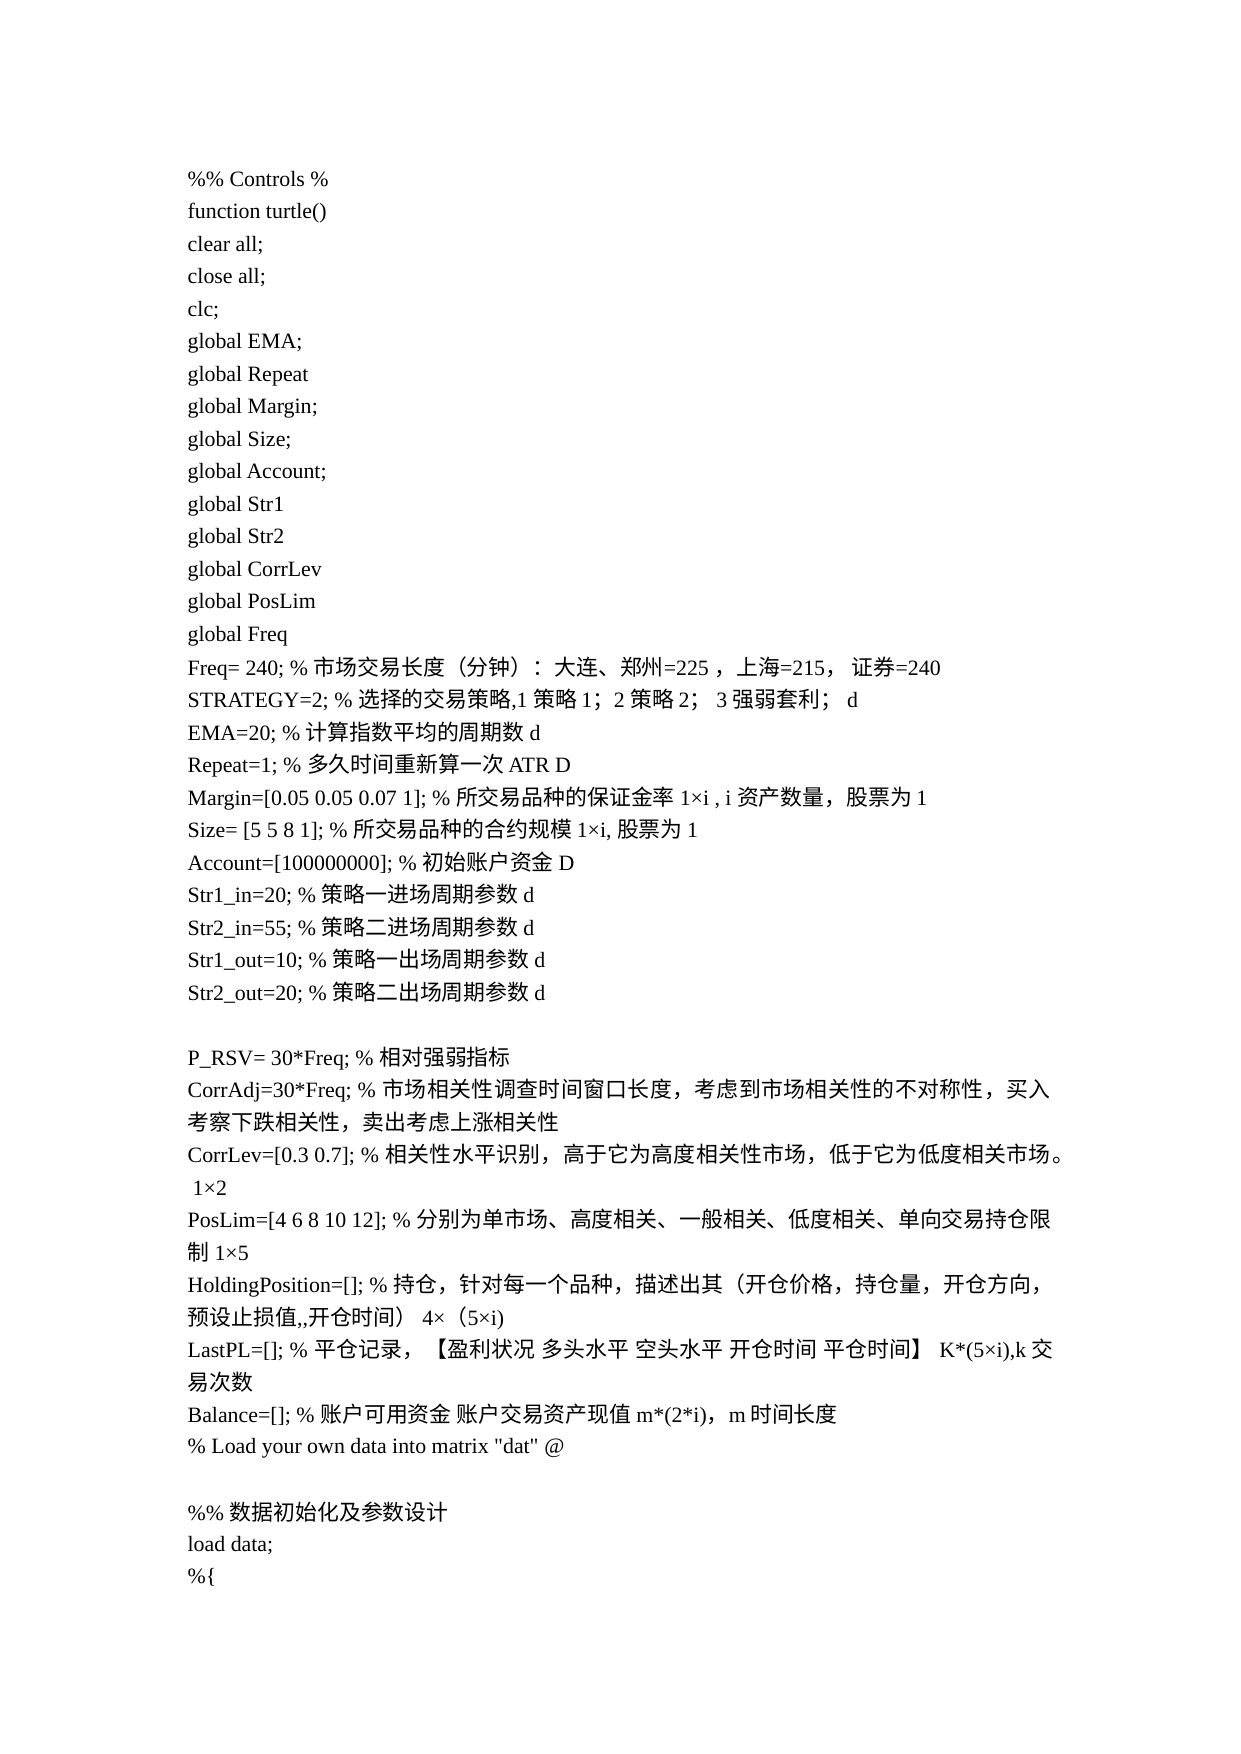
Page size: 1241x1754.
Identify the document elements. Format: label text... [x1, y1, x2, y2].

text PosLim=[4 6 8 10 12]; % 分别为单市场、高度相关、一般相关、低度相关、单向交易持仓限制 1×5 [187, 1202, 1053, 1267]
text global PosLim [187, 584, 1053, 617]
text clear all; [187, 227, 1053, 259]
text global CorrLev [187, 552, 1053, 584]
text global Account; [187, 454, 1053, 487]
text STRATEGY=2; % 选择的交易策略,1 策略1；2 策略2； 3 强弱套利； d [187, 682, 1053, 714]
text close all; [187, 259, 1053, 292]
text Str1_out=10; % 策略一出场周期参数 d [187, 942, 1053, 974]
text Size= [5 5 8 1]; % 所交易品种的合约规模 1×i, 股票为1 [187, 812, 1053, 844]
text %{ [187, 1559, 1053, 1592]
text Account=[100000000]; % 初始账户资金 D [187, 844, 1053, 877]
text HoldingPosition=[]; % 持仓，针对每一个品种，描述出其（开仓价格，持仓量，开仓方向，预设止损值,,开仓时间） 4×（5×i) [187, 1267, 1053, 1332]
text Str2_in=55; % 策略二进场周期参数 d [187, 909, 1053, 942]
text Balance=[]; % 账户可用资金 账户交易资产现值 m*(2*i)，m时间长度 [187, 1397, 1053, 1429]
text Str1_in=20; % 策略一进场周期参数 d [187, 877, 1053, 909]
text global EMA; [187, 324, 1053, 357]
text % Load your own data into matrix "dat" @ [187, 1429, 1053, 1462]
text global Size; [187, 422, 1053, 454]
text CorrLev=[0.3 0.7]; % 相关性水平识别，高于它为高度相关性市场，低于它为低度相关市场。 1×2 [187, 1137, 1053, 1202]
text %% Controls % [187, 162, 1053, 194]
text EMA=20; % 计算指数平均的周期数 d [187, 714, 1053, 747]
text global Str2 [187, 519, 1053, 552]
text global Margin; [187, 389, 1053, 422]
text P_RSV= 30*Freq; % 相对强弱指标 [187, 1039, 1053, 1072]
text function turtle() [187, 194, 1053, 227]
text LastPL=[]; % 平仓记录，【盈利状况 多头水平 空头水平 开仓时间 平仓时间】 K*(5×i),k交易次数 [187, 1332, 1053, 1397]
text Freq= 240; % 市场交易长度（分钟）：大连、郑州=225 ，上海=215， 证券=240 [187, 649, 1053, 682]
text global Str1 [187, 487, 1053, 519]
text global Repeat [187, 357, 1053, 389]
text global Freq [187, 617, 1053, 649]
text load data; [187, 1527, 1053, 1559]
text Str2_out=20; % 策略二出场周期参数 d [187, 974, 1053, 1007]
text clc; [187, 292, 1053, 324]
text Margin=[0.05 0.05 0.07 1]; % 所交易品种的保证金率 1×i , i 资产数量，股票为1 [187, 779, 1053, 812]
text Repeat=1; % 多久时间重新算一次ATR D [187, 747, 1053, 779]
text %% 数据初始化及参数设计 [187, 1494, 1053, 1527]
text CorrAdj=30*Freq; % 市场相关性调查时间窗口长度，考虑到市场相关性的不对称性，买入考察下跌相关性，卖出考虑上涨相关性 [187, 1072, 1053, 1137]
